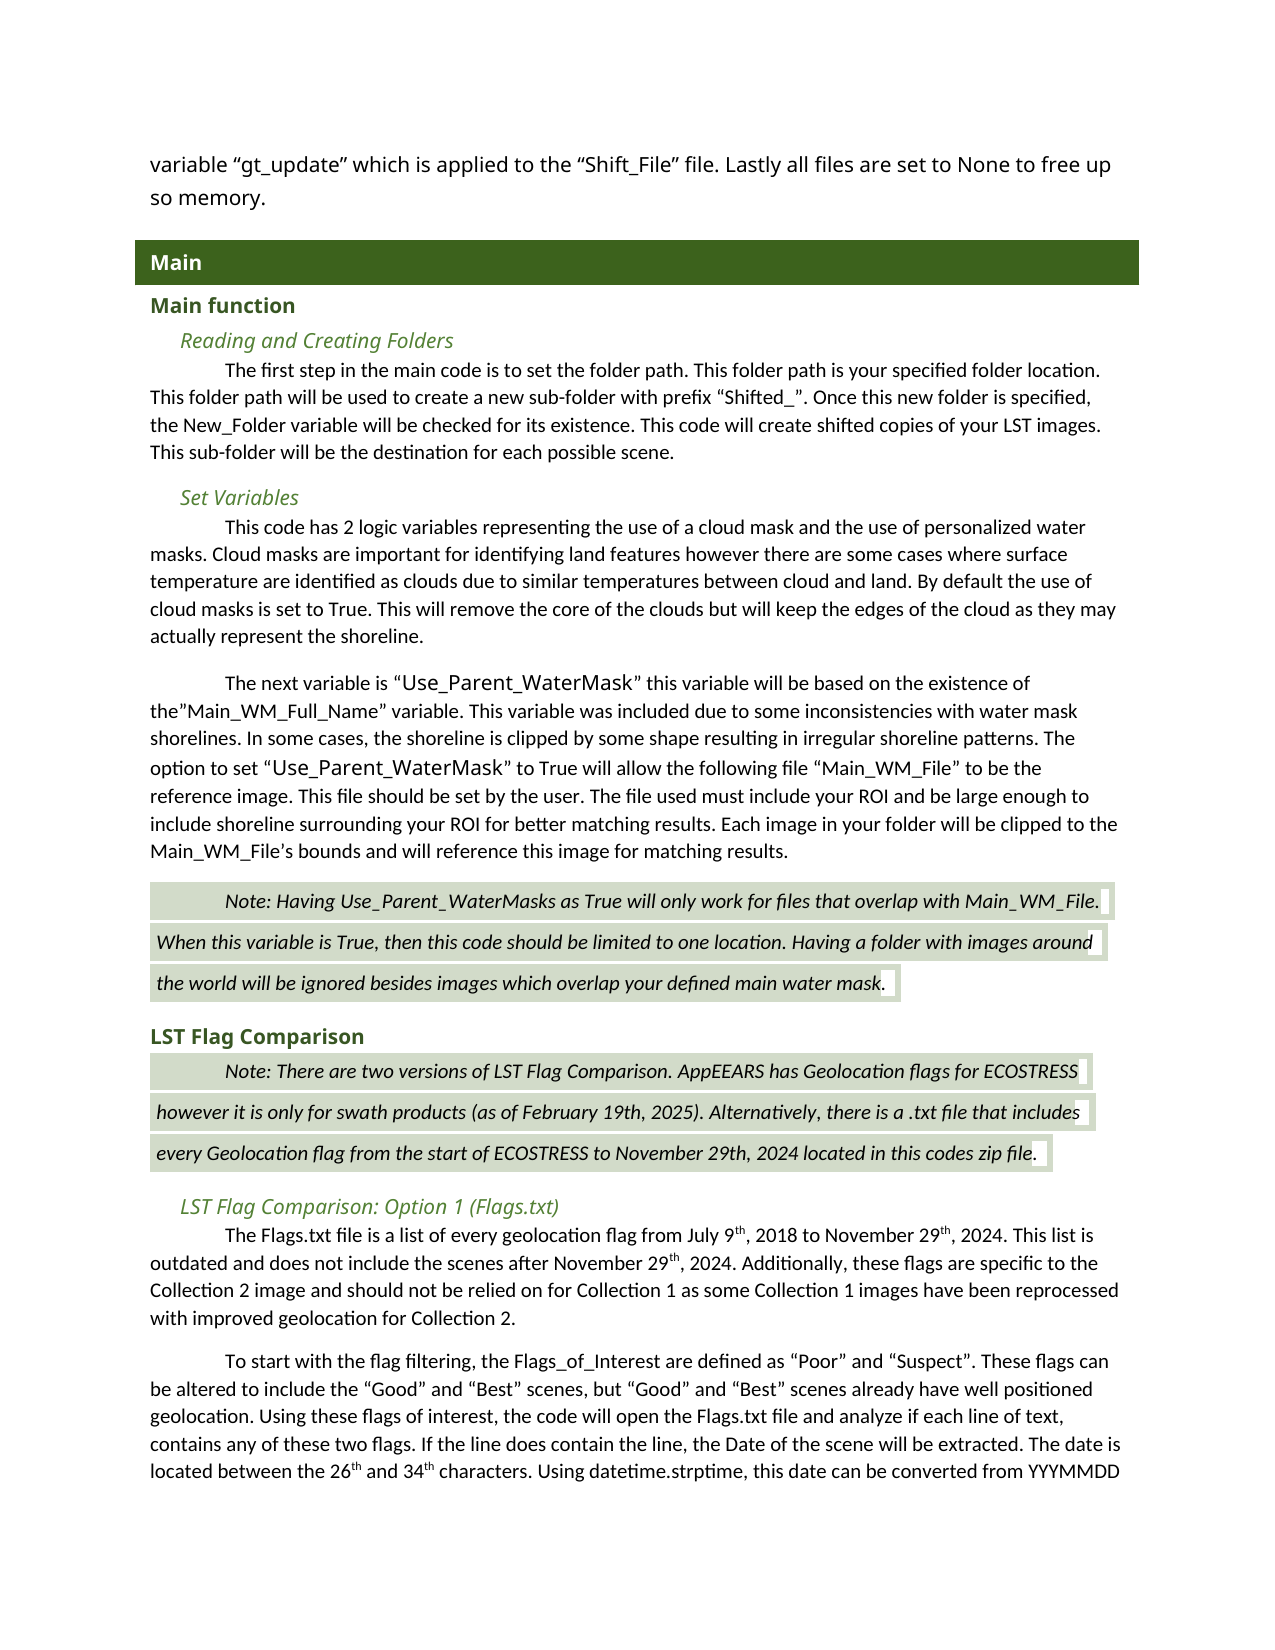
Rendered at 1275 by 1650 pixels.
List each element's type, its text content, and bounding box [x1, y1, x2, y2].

text The Flags.txt file is a list of every geolocation flag from July 9th, 2018 to November 29th, 2024. This list is outdated and does not include the scenes after November 29th, 2024. Additionally, these flags are specific to the Collection 2 image and should not be relied on for Collection 1 as some Collection 1 images have been reprocessed with improved geolocation for Collection 2. [150, 1222, 1125, 1330]
subtitle LST Flag Comparison [150, 1022, 1125, 1050]
text Note: There are two versions of LST Flag Comparison. AppEEARS has Geolocation flags for ECOSTRESS however it is only for swath products (as of February 19th, 2025). Alternatively, there is a .txt file that includes every Geolocation flag from the start of ECOSTRESS to November 29th, 2024 located in this codes zip file. [150, 1052, 1125, 1172]
subtitle Main [142, 246, 1133, 279]
subtitle LST Flag Comparison: Option 1 (Flags.txt) [180, 1192, 1125, 1220]
text The next variable is “Use_Parent_WaterMask” this variable will be based on the existence of the”Main_WM_Full_Name” variable. This variable was included due to some inconsistencies with water mask shorelines. In some cases, the shoreline is clipped by some shape resulting in irregular shoreline patterns. The option to set “Use_Parent_WaterMask” to True will allow the following file “Main_WM_File” to be the reference image. This file should be set by the user. The file used must include your ROI and be large enough to include shoreline surrounding your ROI for better matching results. Each image in your folder will be clipped to the Main_WM_File’s bounds and will reference this image for matching results. [150, 668, 1125, 864]
text The first step in the main code is to set the folder path. This folder path is your specified folder location. This folder path will be used to create a new sub-folder with prefix “Shifted_”. Once this new folder is specified, the New_Folder variable will be checked for its existence. This code will create shifted copies of your LST images. This sub-folder will be the destination for each possible scene. [150, 357, 1125, 465]
subtitle Reading and Creating Folders [180, 326, 1125, 355]
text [150, 1349, 1125, 1484]
text This code has 2 logic variables representing the use of a cloud mask and the use of personalized water masks. Cloud masks are important for identifying land features however there are some cases where surface temperature are identified as clouds due to similar temperatures between cloud and land. By default the use of cloud masks is set to True. This will remove the core of the clouds but will keep the edges of the cloud as they may actually represent the shoreline. [150, 514, 1125, 649]
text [150, 150, 1125, 211]
subtitle Main function [150, 292, 1125, 320]
text Note: Having Use_Parent_WaterMasks as True will only work for files that overlap with Main_WM_File. When this variable is True, then this code should be limited to one location. Having a folder with images around the world will be ignored besides images which overlap your defined main water mask. [150, 882, 1125, 1002]
subtitle Set Variables [180, 483, 1125, 512]
